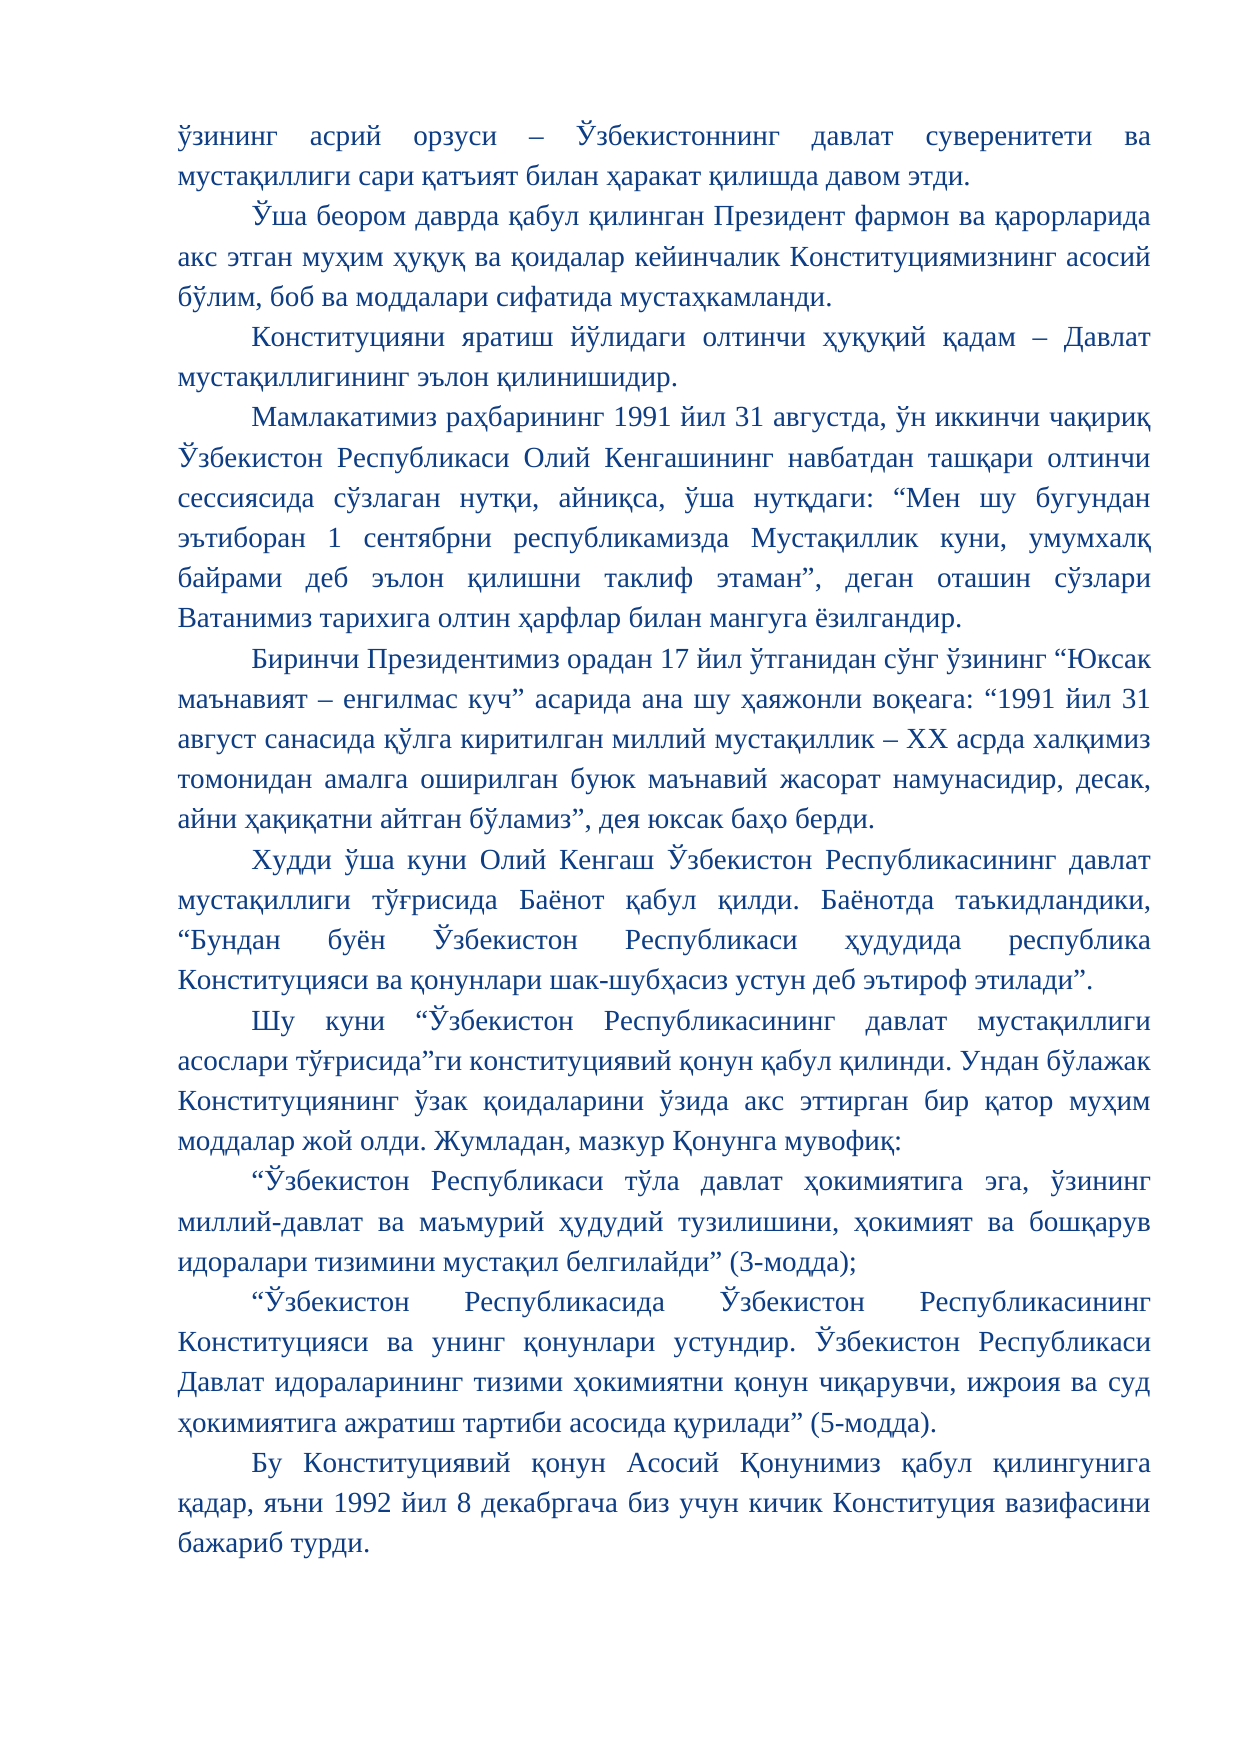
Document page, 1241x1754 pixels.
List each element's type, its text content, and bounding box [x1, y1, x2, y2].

text Мамлакатимиз раҳбарининг 1991 йил 31 августда, ўн иккинчи чақириқ Ўзбекистон Республикаси Олий Кенгашининг навбатдан ташқари олтинчи сессиясида сўзлаган нутқи, айниқса, ўша нутқдаги: “Мен шу бугундан эътиборан 1 сентябрни республикамизда Мустақиллик куни, умумхалқ байрами деб эълон қилишни таклиф этаман”, деган оташин сўзлари Ватанимиз тарихига олтин ҳарфлар билан мангуга ёзилгандир. [177, 399, 1152, 634]
text Бу Конституциявий қонун Асосий Қонунимиз қабул қилингунига қадар, яъни 1992 йил 8 декабргача биз учун кичик Конституция вазифасини бажариб турди. [177, 1445, 1152, 1559]
text Конституцияни яратиш йўлидаги олтинчи ҳуқуқий қадам – Давлат мустақиллигининг эълон қилинишидир. [177, 319, 1152, 393]
text Биринчи Президентимиз орадан 17 йил ўтганидан сўнг ўзининг “Юксак маънавият – енгилмас куч” асарида ана шу ҳаяжонли воқеага: “1991 йил 31 август санасида қўлга киритилган миллий мустақиллик – ХХ асрда халқимиз томонидан амалга оширилган буюк маънавий жасорат намунасидир, десак, айни ҳақиқатни айтган бўламиз”, дея юксак баҳо берди. [177, 641, 1152, 835]
text “Ўзбекистон Республикасида Ўзбекистон Республикасининг Конституцияси ва унинг қонунлари устундир. Ўзбекистон Республикаси Давлат идораларининг тизими ҳокимиятни қонун чиқарувчи, ижроия ва суд ҳокимиятига ажратиш тартиби асосида қурилади” (5-модда). [177, 1284, 1152, 1438]
text “Ўзбекистон Республикаси тўла давлат ҳокимиятига эга, ўзининг миллий-давлат ва маъмурий ҳудудий тузилишини, ҳокимият ва бошқарув идоралари тизимини мустақил белгилайди” (3-модда); [177, 1163, 1152, 1277]
text Ўша беором даврда қабул қилинган Президент фармон ва қарорларида акс этган муҳим ҳуқуқ ва қоидалар кейинчалик Конституциямизнинг асосий бўлим, боб ва моддалари сифатида мустаҳкамланди. [177, 198, 1152, 312]
text Шу куни “Ўзбекистон Республикасининг давлат мустақиллиги асослари тўғрисида”ги конституциявий қонун қабул қилинди. Ундан бўлажак Конституциянинг ўзак қоидаларини ўзида акс эттирган бир қатор муҳим моддалар жой олди. Жумладан, мазкур Қонунга мувофиқ: [177, 1003, 1152, 1157]
text Худди ўша куни Олий Кенгаш Ўзбекистон Республикасининг давлат мустақиллиги тўғрисида Баёнот қабул қилди. Баёнотда таъкидландики, “Бундан буён Ўзбекистон Республикаси ҳудудида республика Конституцияси ва қонунлари шак-шубҳасиз устун деб эътироф этилади”. [177, 842, 1152, 996]
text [177, 118, 1152, 192]
